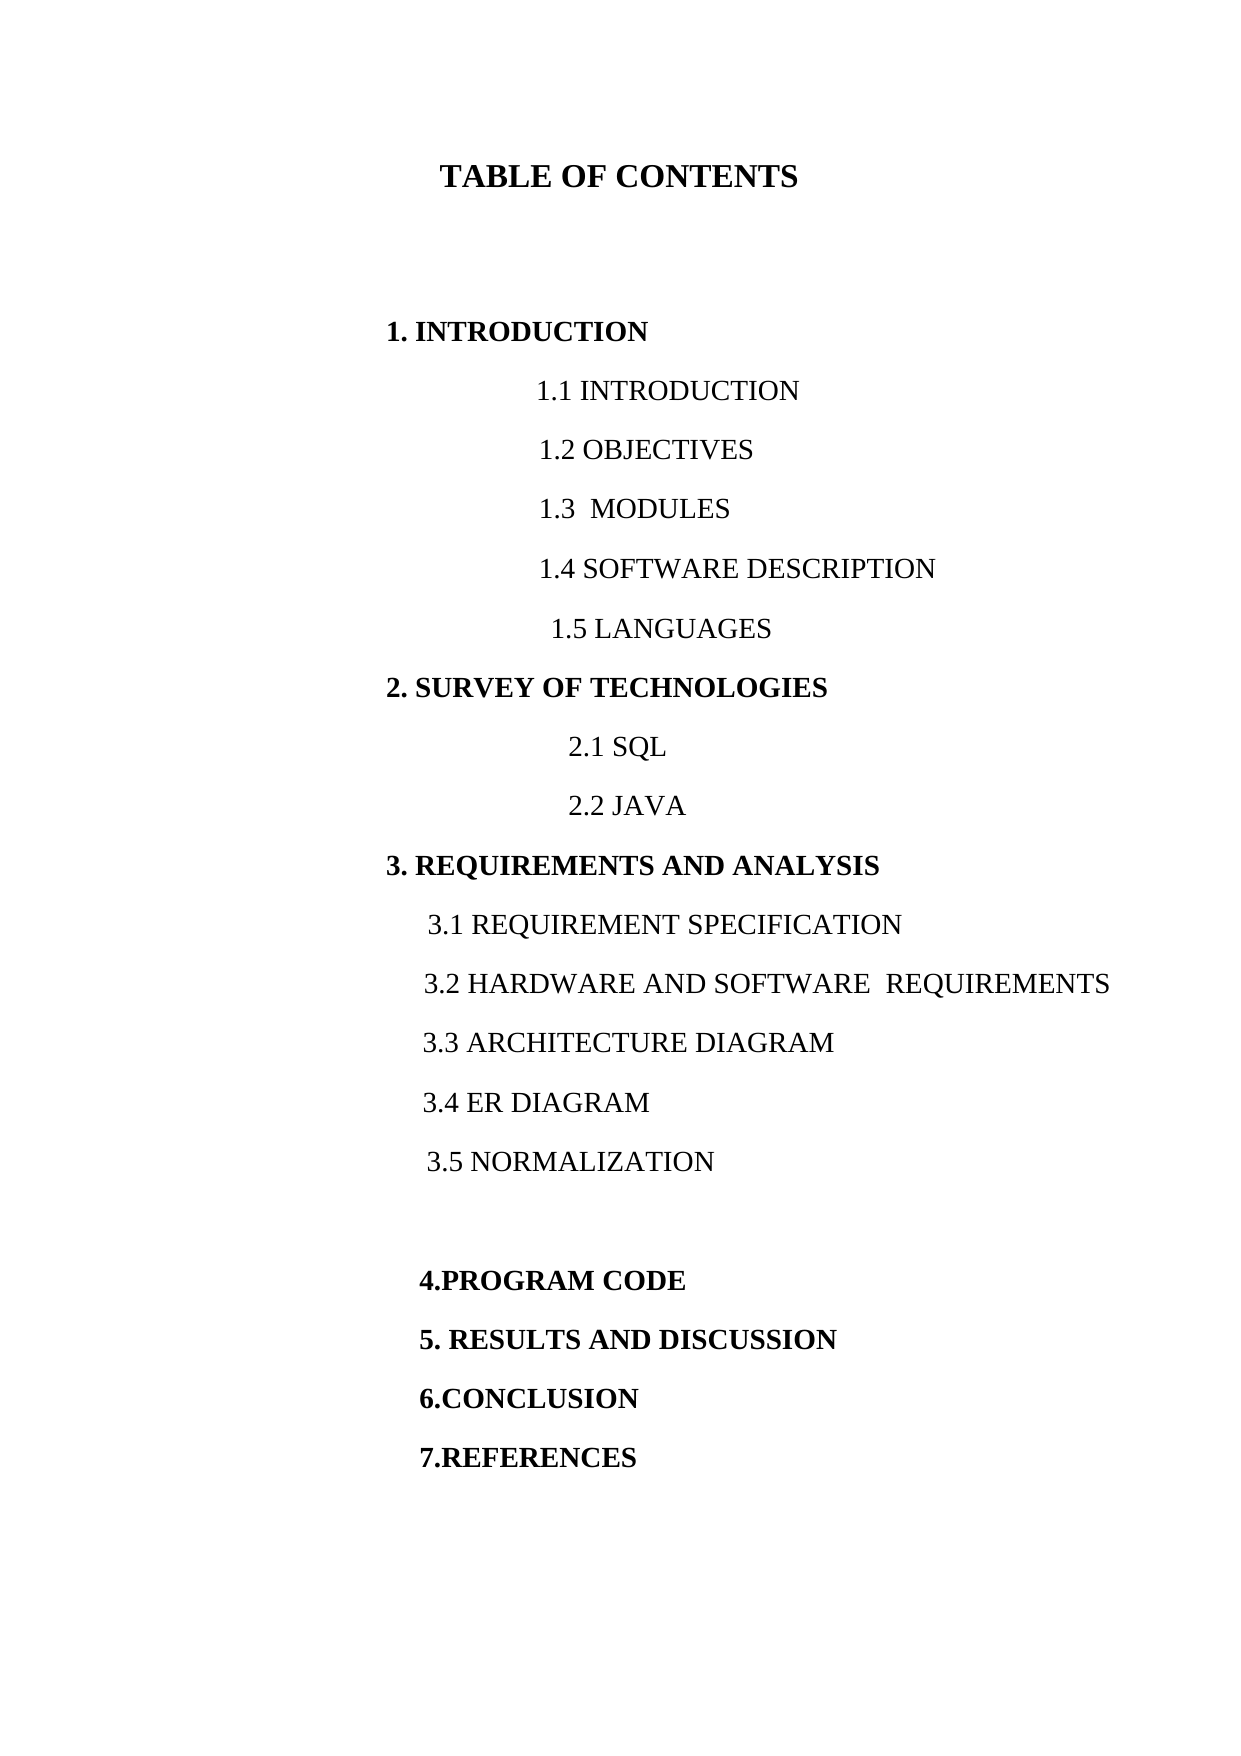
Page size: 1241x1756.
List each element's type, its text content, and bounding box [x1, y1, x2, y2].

list 3. REQUIREMENTS AND ANALYSIS [123, 848, 1127, 881]
text 2. SURVEY OF TECHNOLOGIES [152, 670, 1127, 703]
list 1.4 SOFTWARE DESCRIPTION [196, 551, 1127, 585]
text TABLE OF CONTENTS [250, 156, 988, 194]
text 3.4 ER DIAGRAM [152, 1085, 1127, 1118]
text 3.5 NORMALIZATION [113, 1144, 1127, 1178]
list 1.3 MODULES [189, 492, 1127, 525]
text 5. RESULTS AND DISCUSSION [113, 1322, 1127, 1356]
text 1. INTRODUCTION [152, 314, 1127, 347]
text 2.2 JAVA [152, 788, 1127, 822]
text 4.PROGRAM CODE [113, 1263, 1127, 1296]
text 6.CONCLUSION [113, 1381, 1127, 1415]
list 1.2 OBJECTIVES [189, 432, 1127, 466]
list 1.1 INTRODUCTION [113, 373, 1127, 406]
text 3.1 REQUIREMENT SPECIFICATION [152, 907, 1127, 941]
text 2.1 SQL [152, 729, 1127, 763]
text 3.3 ARCHITECTURE DIAGRAM [152, 1026, 1127, 1059]
list 1.5 LANGUAGES [113, 611, 1127, 644]
text 3.2 HARDWARE AND SOFTWARE REQUIREMENTS [152, 966, 1127, 1000]
text 7.REFERENCES [113, 1441, 1127, 1474]
